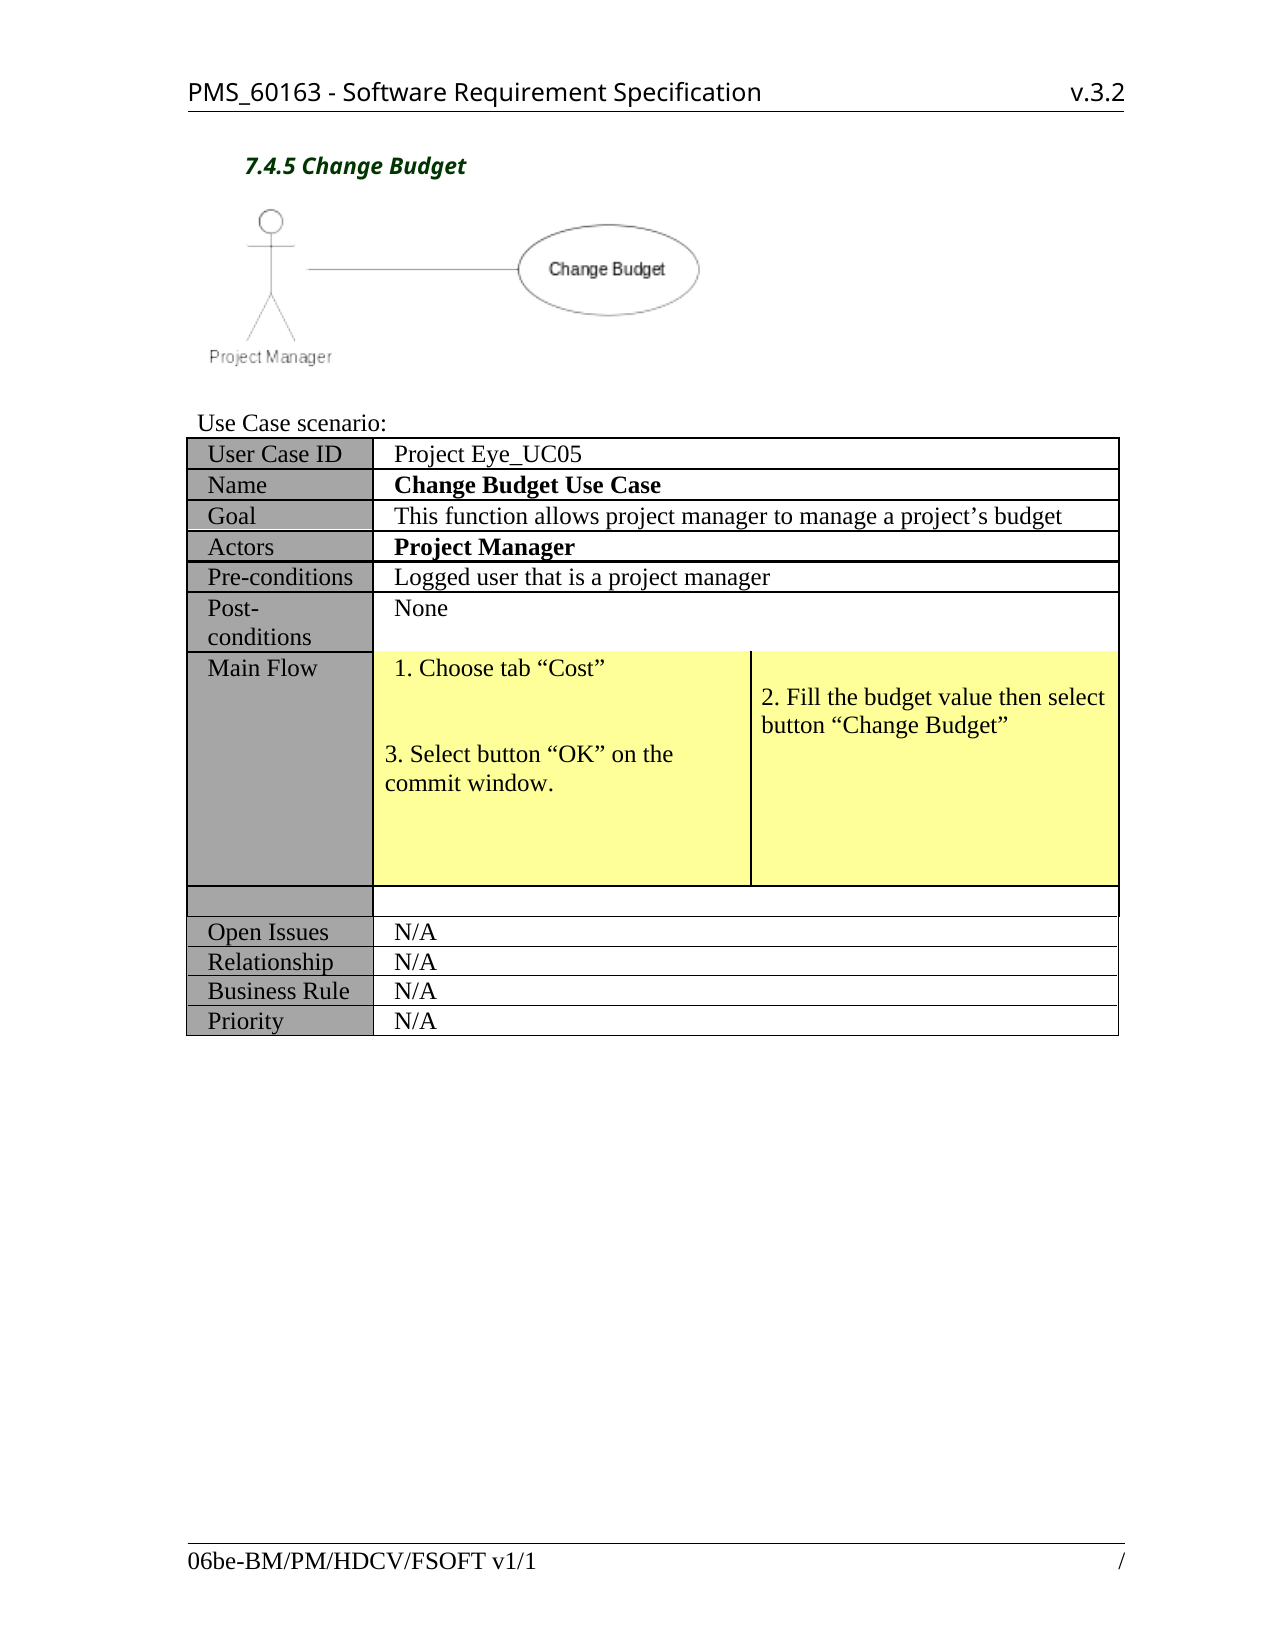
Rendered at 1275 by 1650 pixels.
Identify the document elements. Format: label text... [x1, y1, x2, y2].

table_cell Project Manager [374, 532, 1118, 560]
table_cell This function allows project manager to manage a project’s budget [374, 501, 1118, 529]
table_cell N/A [374, 1005, 1118, 1035]
table_cell None [374, 593, 1118, 651]
table_cell N/A [374, 975, 1118, 1005]
table_cell [374, 887, 1118, 916]
table_cell Goal [188, 501, 372, 529]
table_cell Relationship [187, 946, 373, 975]
table_cell Actors [188, 532, 372, 560]
table_header User Case ID [188, 439, 372, 468]
table_cell Business Rule [187, 975, 373, 1005]
subtitle 7.4.5 Change Budget [244, 150, 1125, 181]
table_cell 2. Fill the budget value then select button “Change Budget” [752, 651, 1118, 885]
table_cell Pre-conditions [188, 563, 372, 591]
text Use Case scenario: [197, 408, 1125, 437]
table_cell Open Issues [187, 917, 373, 946]
table_cell [188, 887, 372, 916]
table_cell Post-conditions [188, 593, 372, 651]
table_cell Logged user that is a project manager [374, 563, 1118, 591]
table_cell Name [188, 470, 372, 499]
table_header Project Eye_UC05 [374, 439, 1118, 468]
table_cell 1. Choose tab “Cost” 3. Select button “OK” on the commit window. [374, 651, 750, 885]
table_cell Change Budget Use Case [374, 470, 1118, 499]
table_cell N/A [374, 916, 1118, 946]
table_cell Main Flow [188, 653, 372, 885]
table_cell Priority [187, 1005, 373, 1035]
table_cell N/A [374, 946, 1118, 975]
